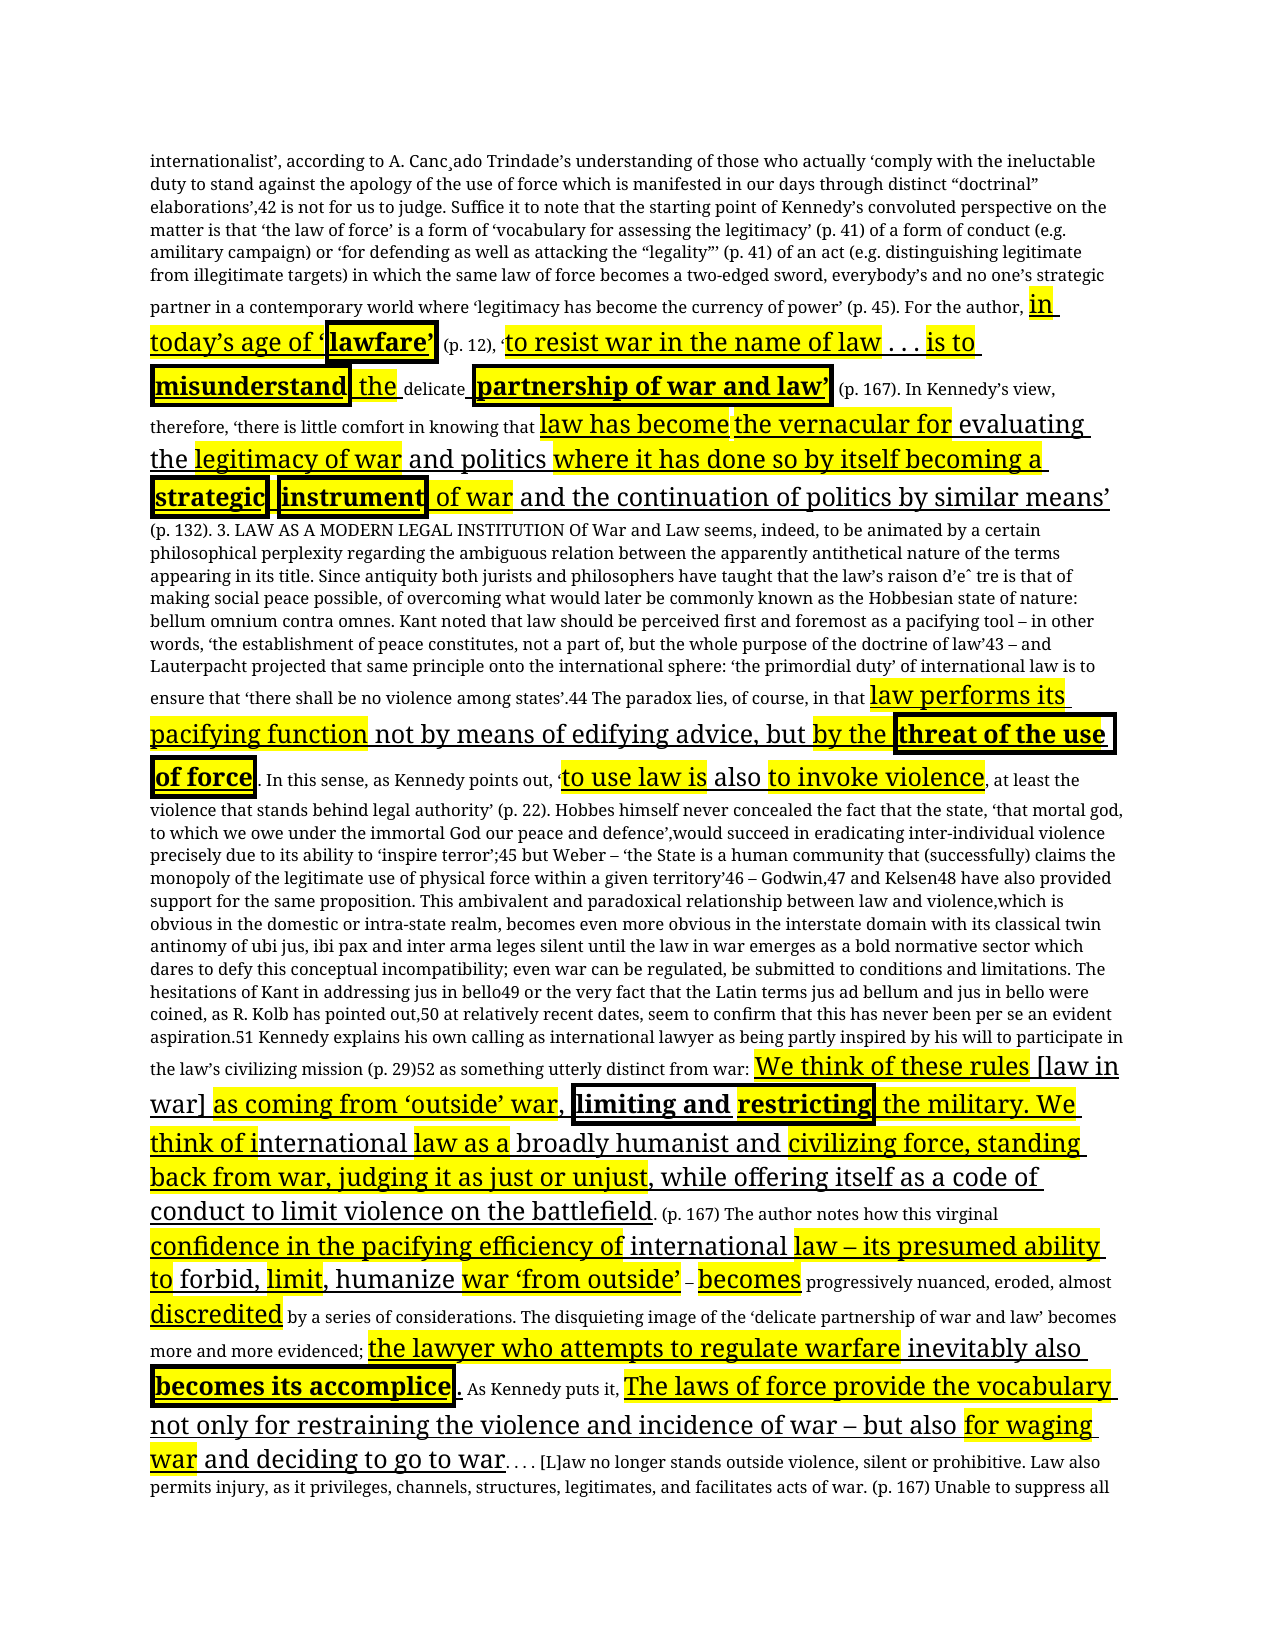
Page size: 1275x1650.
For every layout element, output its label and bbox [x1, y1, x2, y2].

text [150, 150, 1125, 1499]
